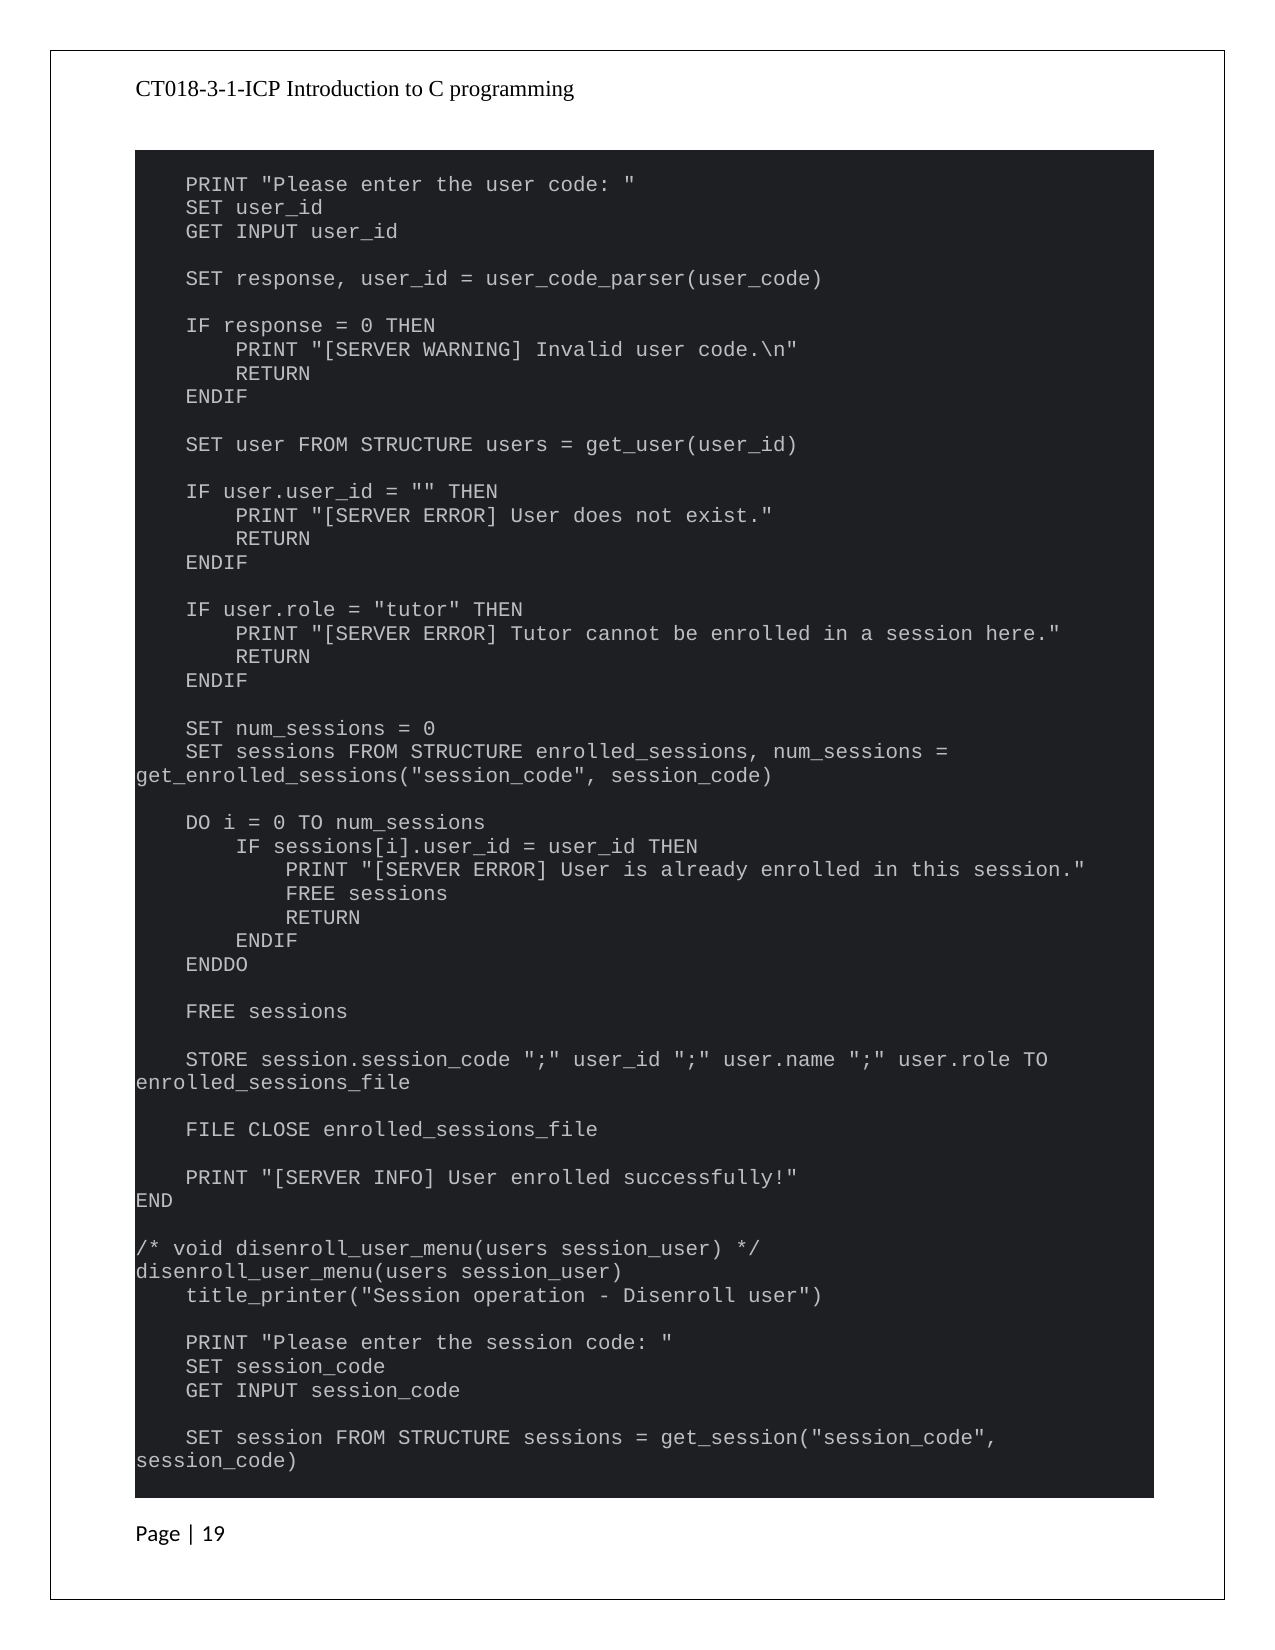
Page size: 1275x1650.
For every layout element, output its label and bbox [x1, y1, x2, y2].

text [135, 150, 1154, 1498]
